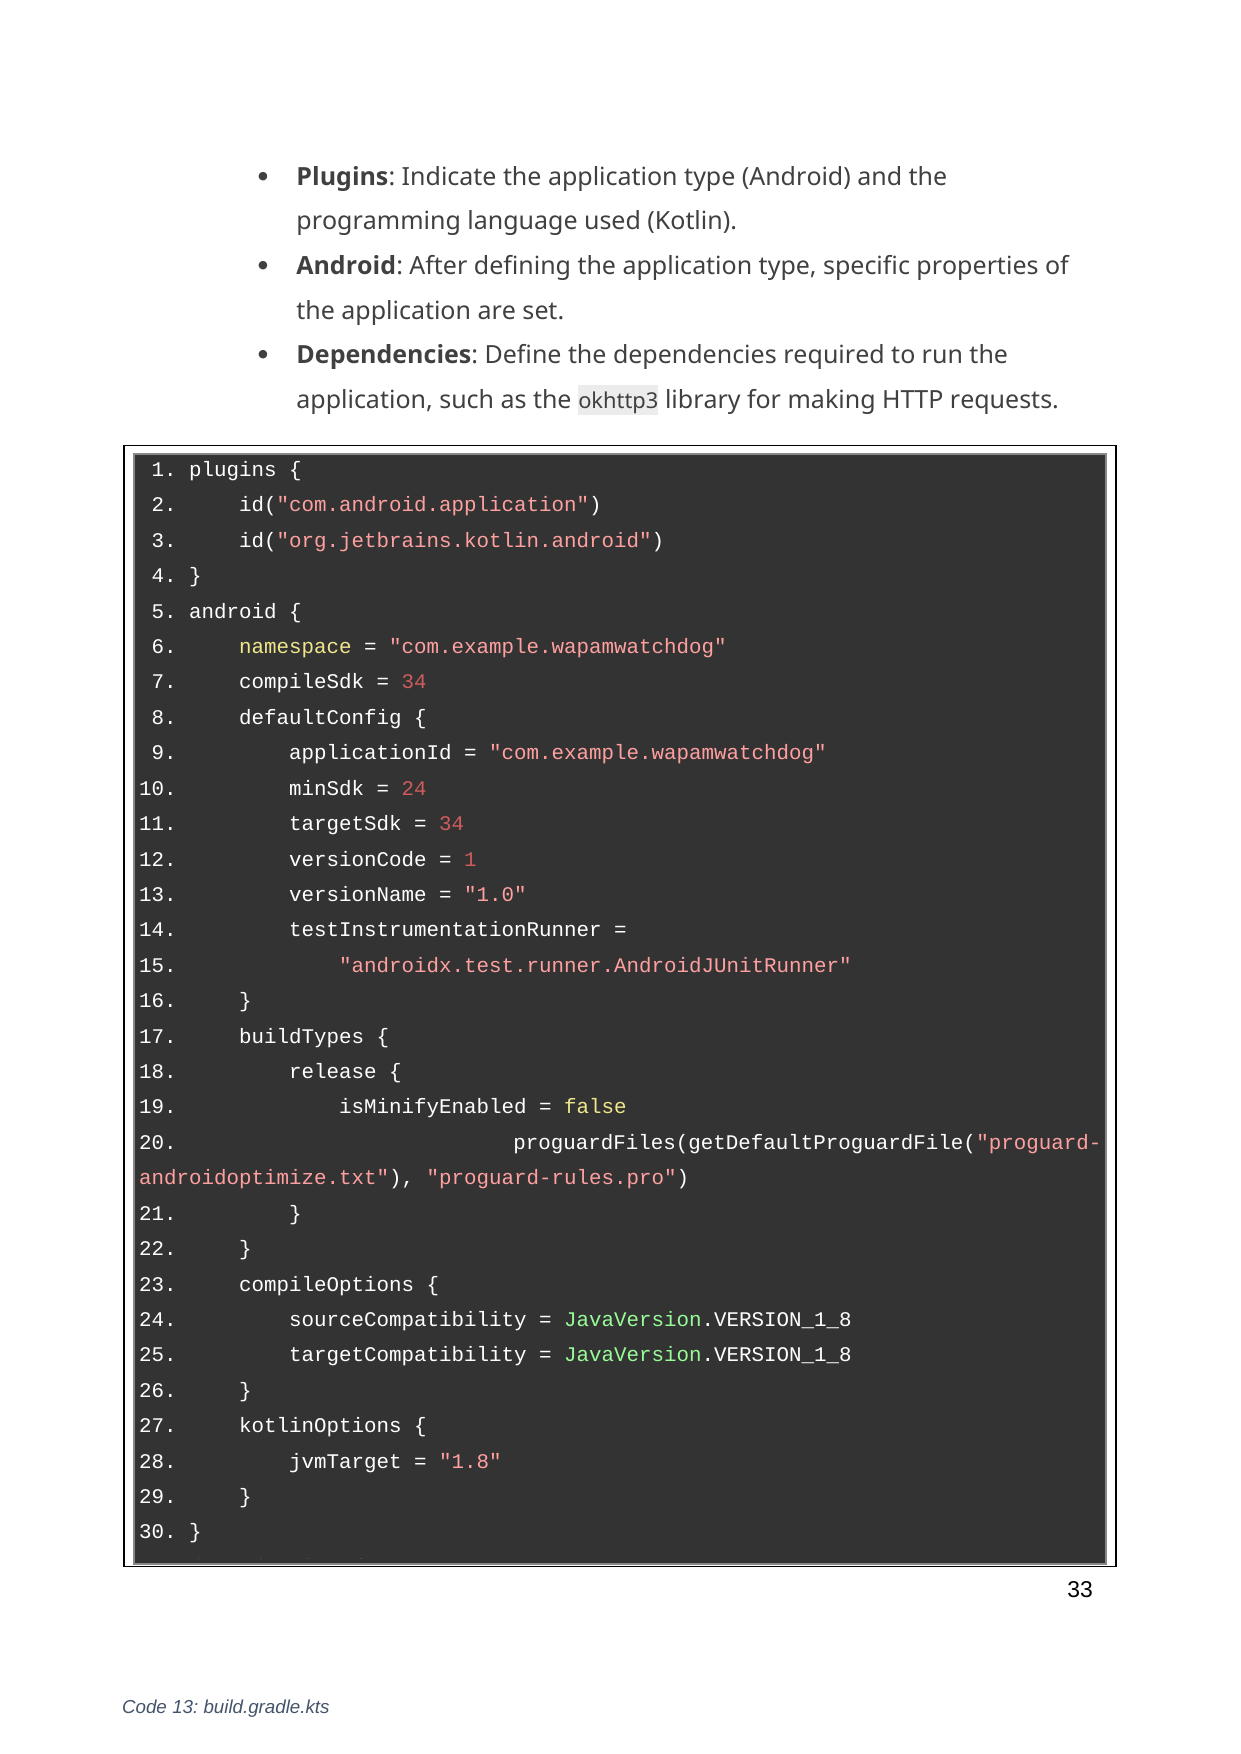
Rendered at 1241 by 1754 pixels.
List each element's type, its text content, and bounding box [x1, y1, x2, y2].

list Plugins: Indicate the application type (Android) and the programming language used (Kotlin). [259, 148, 1092, 237]
list Android: After defining the application type, specific properties of the application are set. [259, 237, 1092, 326]
list Dependencies: Define the dependencies required to run the application, such as the okhttp3 library for making HTTP requests. [259, 326, 1092, 416]
